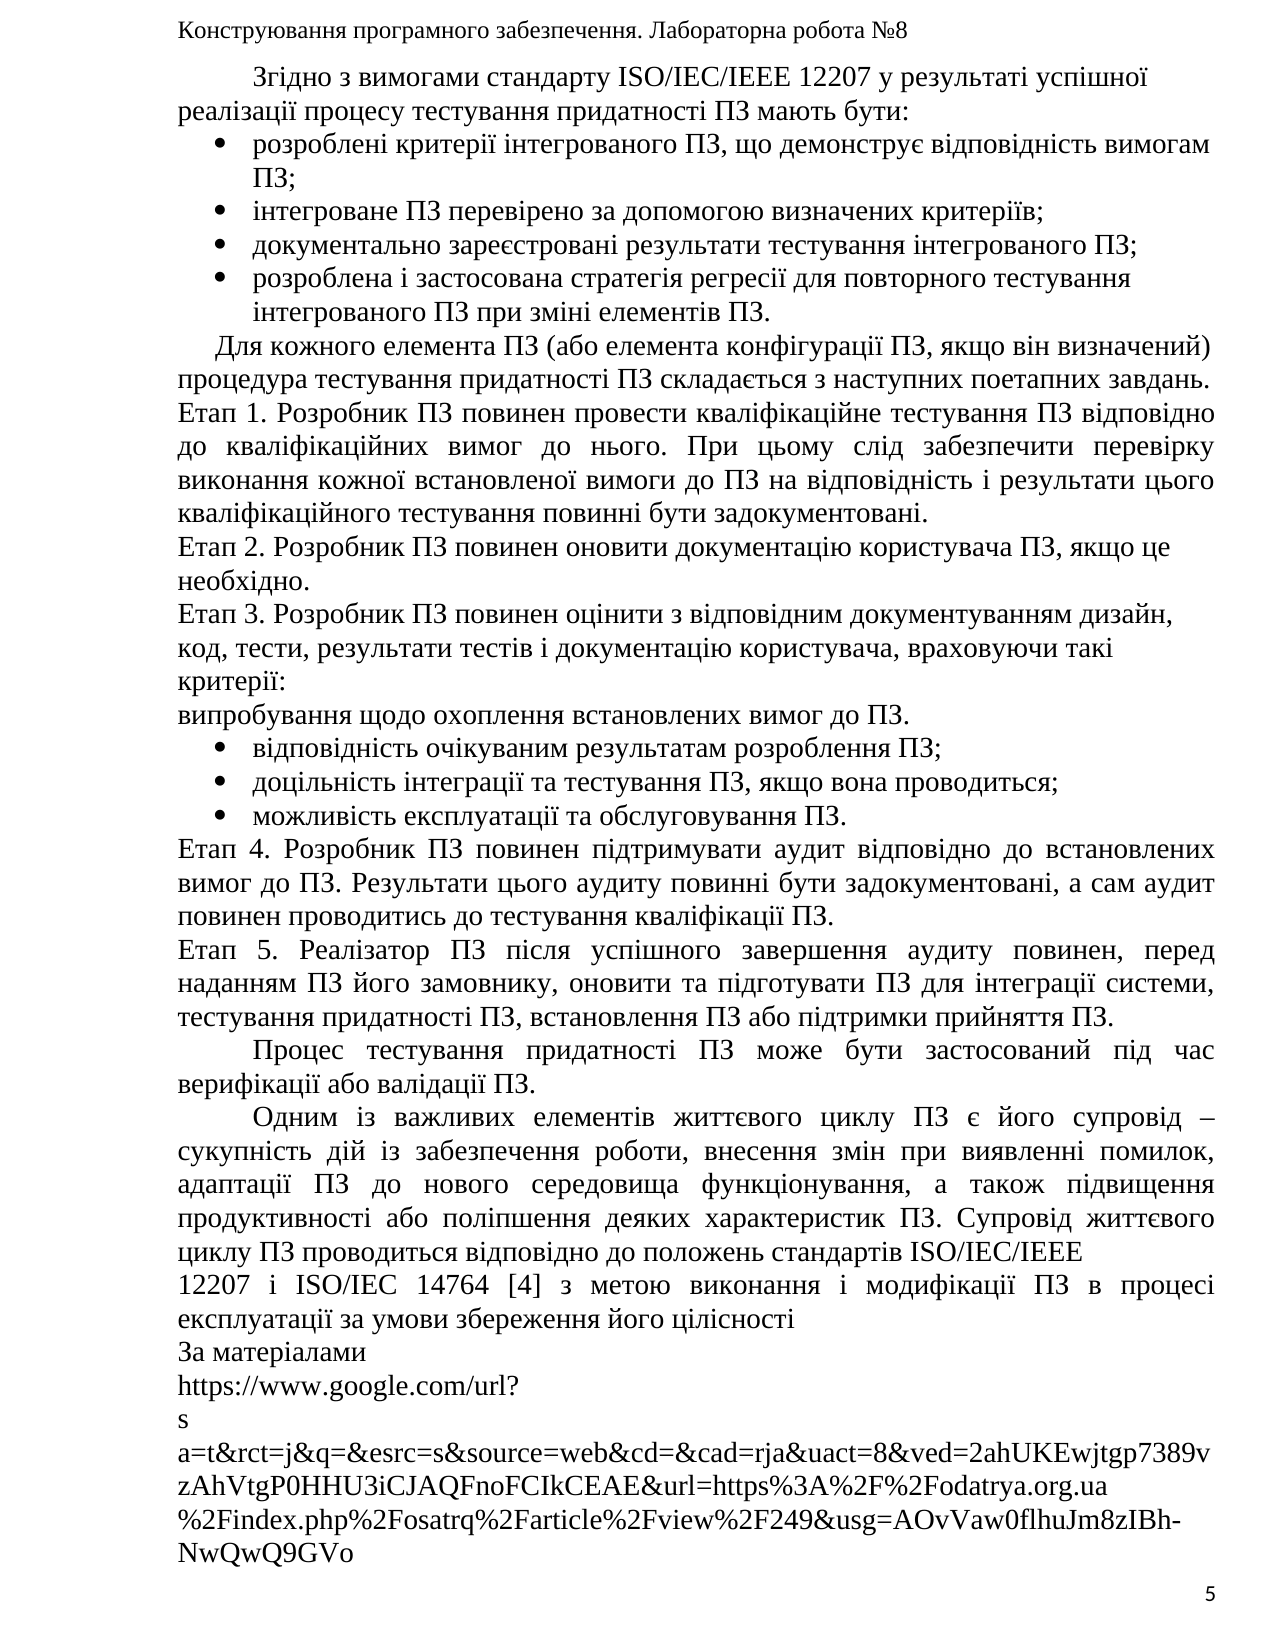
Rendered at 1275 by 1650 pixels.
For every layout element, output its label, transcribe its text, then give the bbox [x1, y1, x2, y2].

text Етап 1. Розробник ПЗ повинен провести кваліфікаційне тестування ПЗ відповідно до кваліфікаційних вимог до нього. При цьому слід забезпечити перевірку виконання кожної встановленої вимоги до ПЗ на відповідність і результати цього кваліфікаційного тестування повинні бути задокументовані. [177, 395, 1216, 529]
text Етап 3. Розробник ПЗ повинен оцінити з відповідним документуванням дизайн, код, тести, результати тестів і документацію користувача, враховуючи такі критерії: [177, 596, 1216, 697]
text Для кожного елемента ПЗ (або елемента конфігурації ПЗ, якщо він визначений) процедура тестування придатності ПЗ складається з наступних поетапних завдань. [177, 328, 1216, 395]
text Згідно з вимогами стандарту ISO/IEC/IEEE 12207 у результаті успішної реалізації процесу тестування придатності ПЗ мають бути: [177, 59, 1216, 126]
list документально зареєстровані результати тестування інтегрованого ПЗ; [215, 227, 1216, 261]
text Процес тестування придатності ПЗ може бути застосований під час верифікації або валідації ПЗ. [177, 1032, 1216, 1099]
text 12207 і ISO/IEC 14764 [4] з метою виконання і модифікації ПЗ в процесі експлуатації за умови збереження його цілісності [177, 1267, 1216, 1334]
text Етап 4. Розробник ПЗ повинен підтримувати аудит відповідно до встановлених вимог до ПЗ. Результати цього аудиту повинні бути задокументовані, а сам аудит повинен проводитись до тестування кваліфікації ПЗ. [177, 831, 1216, 932]
list інтегроване ПЗ перевірено за допомогою визначених критеріїв; [215, 193, 1216, 227]
text За матеріалами [177, 1334, 1216, 1368]
text Етап 5. Реалізатор ПЗ після успішного завершення аудиту повинен, перед наданням ПЗ його замовнику, оновити та підготувати ПЗ для інтеграції системи, тестування придатності ПЗ, встановлення ПЗ або підтримки прийняття ПЗ. [177, 932, 1216, 1032]
text Одним із важливих елементів життєвого циклу ПЗ є його супровід – сукупність дій із забезпечення роботи, внесення змін при виявленні помилок, адаптації ПЗ до нового середовища функціонування, а також підвищення продуктивності або поліпшення деяких характеристик ПЗ. Супровід життєвого циклу ПЗ проводиться відповідно до положень стандартів ISO/IEC/IEEE [177, 1099, 1216, 1267]
list розроблені критерії інтегрованого ПЗ, що демонструє відповідність вимогам ПЗ; [215, 126, 1216, 193]
text Етап 2. Розробник ПЗ повинен оновити документацію користувача ПЗ, якщо це необхідно. [177, 529, 1216, 596]
list розроблена і застосована стратегія регресії для повторного тестування інтегрованого ПЗ при зміні елементів ПЗ. [215, 261, 1216, 328]
list доцільність інтеграції та тестування ПЗ, якщо вона проводиться; [215, 764, 1216, 798]
list можливість експлуатації та обслуговування ПЗ. [215, 798, 1216, 831]
text випробування щодо охоплення встановлених вимог до ПЗ. [177, 697, 1216, 730]
text https://www.google.com/url?sa=t&rct=j&q=&esrc=s&source=web&cd=&cad=rja&uact=8&ved=2ahUKEwjtgp7389vzAhVtgP0HHU3iCJAQFnoFCIkCEAE&url=https%3A%2F%2Fodatrya.org.ua%2Findex.php%2Fosatrq%2Farticle%2Fview%2F249&usg=AOvVaw0flhuJm8zIBh-NwQwQ9GVo [177, 1368, 1216, 1569]
list відповідність очікуваним результатам розроблення ПЗ; [215, 730, 1216, 764]
